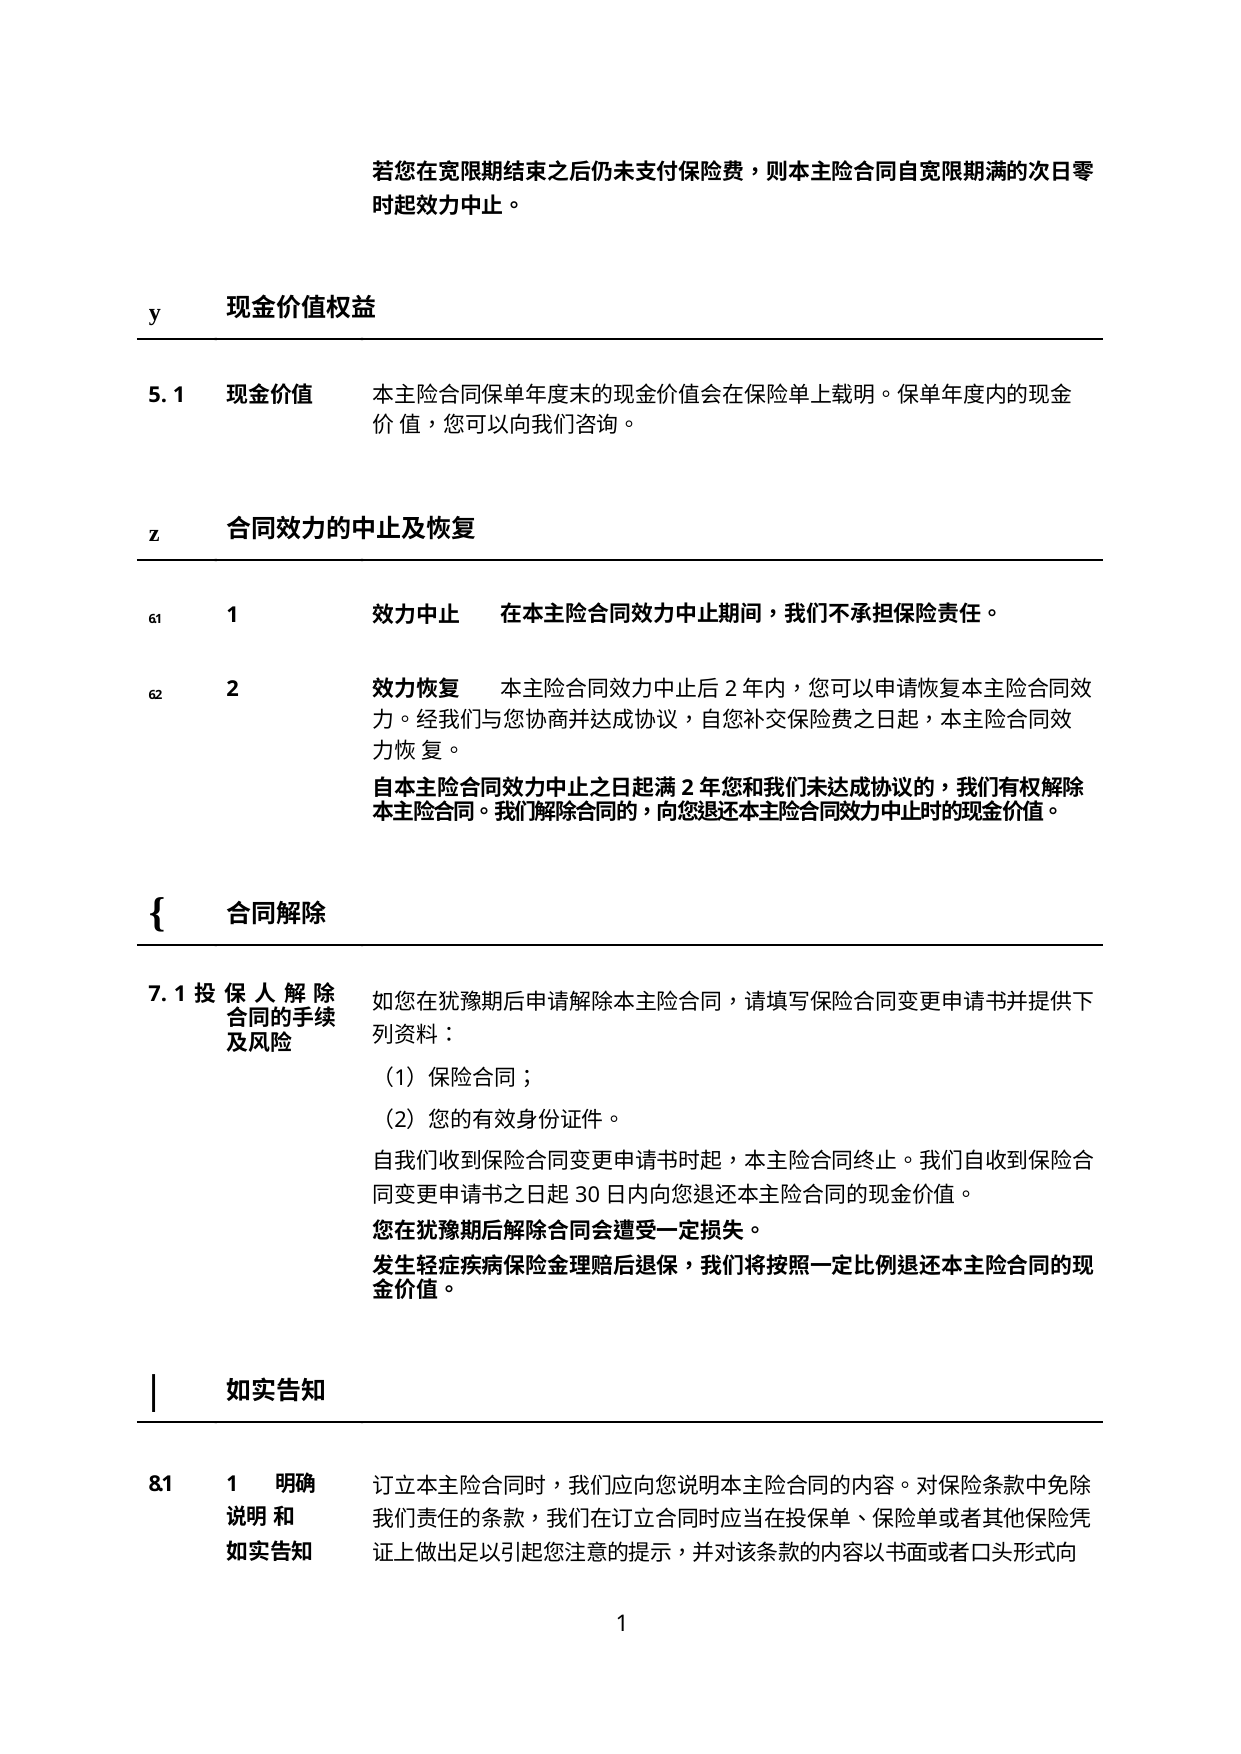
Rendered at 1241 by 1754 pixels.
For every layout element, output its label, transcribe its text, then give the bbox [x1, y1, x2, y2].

list 2 效力恢复 本主险合同效力中止后 2 年内，您可以申请恢复本主险合同效力。经我们与您协商并达成协议，自您补交保险费之日起，本主险合同效力恢 复。 [148, 673, 1093, 764]
subtitle 现金价值权益 [149, 277, 1115, 325]
subtitle 若您在宽限期结束之后仍未支付保险费，则本主险合同自宽限期满的次日零 [372, 156, 1115, 185]
subtitle 自本主险合同效力中止之日起满 2 年您和我们未达成协议的，我们有权解除本主险合同。我们解除合同的，向您退还本主险合同效力中止时的现金价值。 [372, 775, 1104, 826]
subtitle 1 明确说明 和 [148, 1465, 336, 1531]
text 发生轻症疾病保险金理赔后退保，我们将按照一定比例退还本主险合同的现金价值。 [372, 1253, 1095, 1304]
text 订立本主险合同时，我们应向您说明本主险合同的内容。对保险条款中免除我们责任的条款，我们在订立合同时应当在投保单、保险单或者其他保险凭证上做出足以引起您注意的提示，并对该条款的内容以书面或者口头形式向 [372, 1470, 1093, 1567]
text { 合同解除 [149, 883, 1115, 935]
text 如实告知 [226, 1531, 336, 1566]
subtitle 您在犹豫期后解除合同会遭受一定损失。 [372, 1215, 1115, 1245]
subtitle 合同效力的中止及恢复 [149, 498, 1115, 546]
text | 如实告知 [149, 1361, 1115, 1412]
text 如您在犹豫期后申请解除本主险合同，请填写保险合同变更申请书并提供下列资料： [372, 986, 1097, 1049]
text （1）保险合同； [372, 1062, 1115, 1092]
text 5. 1 现金价值 本主险合同保单年度末的现金价值会在保险单上载明。保单年度内的现金价 值，您可以向我们咨询。 [148, 379, 1093, 439]
text 自我们收到保险合同变更申请书时起，本主险合同终止。我们自收到保险合同变更申请书之日起 30 日内向您退还本主险合同的现金价值。 [372, 1145, 1097, 1209]
text （2）您的有效身份证件。 [372, 1104, 1115, 1133]
text 时起效力中止。 [372, 185, 1115, 221]
subtitle 7. 1 投 保 人 解 除合同的手续及风险 [148, 981, 336, 1057]
subtitle 1 效力中止 在本主险合同效力中止期间，我们不承担保险责任。 [148, 597, 1115, 629]
